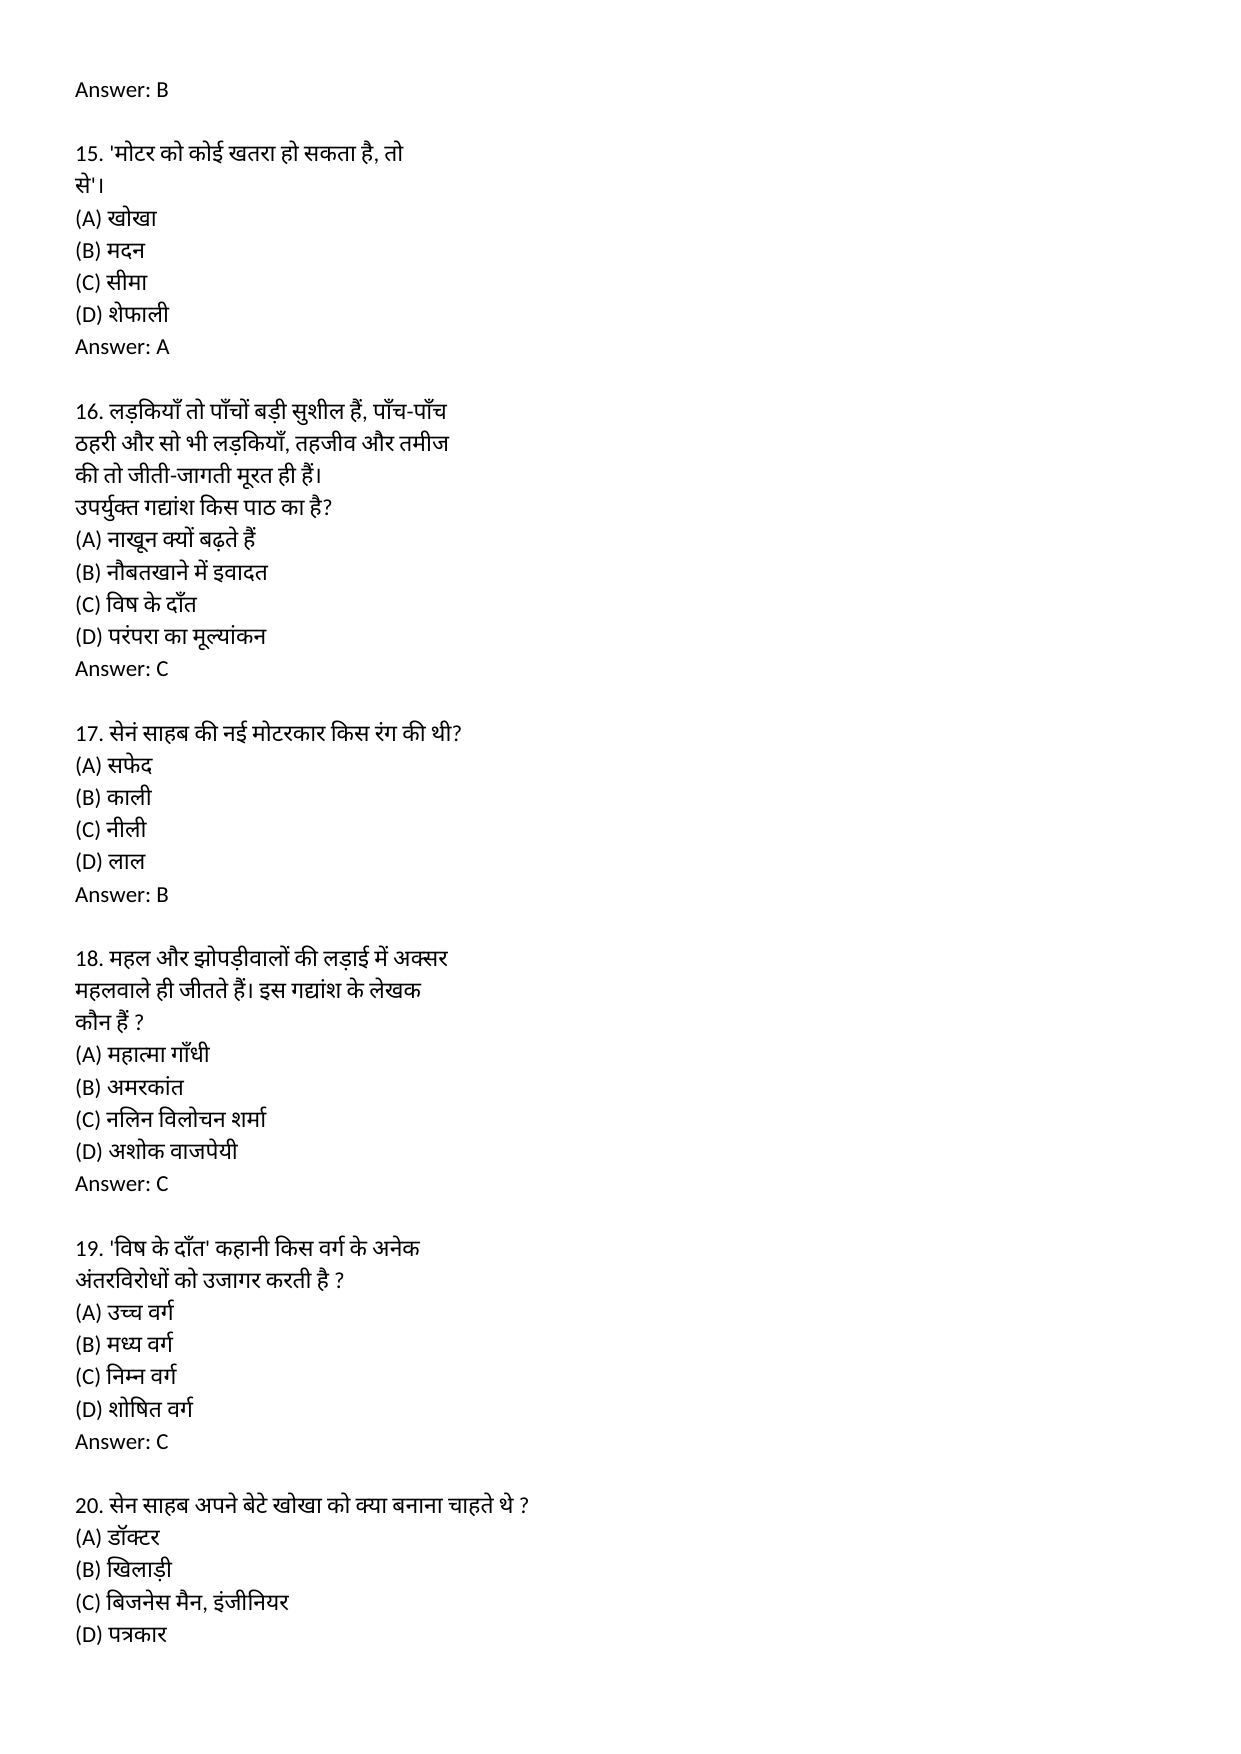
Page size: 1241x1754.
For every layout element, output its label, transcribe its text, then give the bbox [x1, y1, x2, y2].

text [75, 1491, 1165, 1648]
text 18. महल और झोपड़ीवालों की लड़ाई में अक्सर महलवाले ही जीतते हैं। इस गद्यांश के लेखक कौन हैं ? (A) महात्मा गाँधी (B) अमरकांत (C) नलिन विलोचन शर्मा (D) अशोक वाजपेयी Answer: C [75, 944, 1165, 1229]
text 15. 'मोटर को कोई खतरा हो सकता है, तो से'। (A) खोखा (B) मदन (C) सीमा (D) शेफाली Answer: A [75, 139, 1165, 393]
text 19. 'विष के दाँत' कहानी किस वर्ग के अनेक अंतरविरोधों को उजागर करती है ? (A) उच्च वर्ग (B) मध्य वर्ग (C) निम्न वर्ग (D) शोषित वर्ग Answer: C [75, 1234, 1165, 1487]
text 17. सेनं साहब की नई मोटरकार किस रंग की थी? (A) सफेद (B) काली (C) नीली (D) लाल Answer: B [75, 719, 1165, 940]
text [75, 75, 1165, 135]
text 16. लड़कियाँ तो पाँचों बड़ी सुशील हैं, पाँच-पाँच ठहरी और सो भी लड़कियाँ, तहजीव और तमीज की तो जीती-जागती मूरत ही हैं। उपर्युक्त गद्यांश किस पाठ का है? (A) नाखून क्यों बढ़ते हैं (B) नौबतखाने में इवादत (C) विष के दाँत (D) परंपरा का मूल्यांकन Answer: C [75, 397, 1165, 714]
